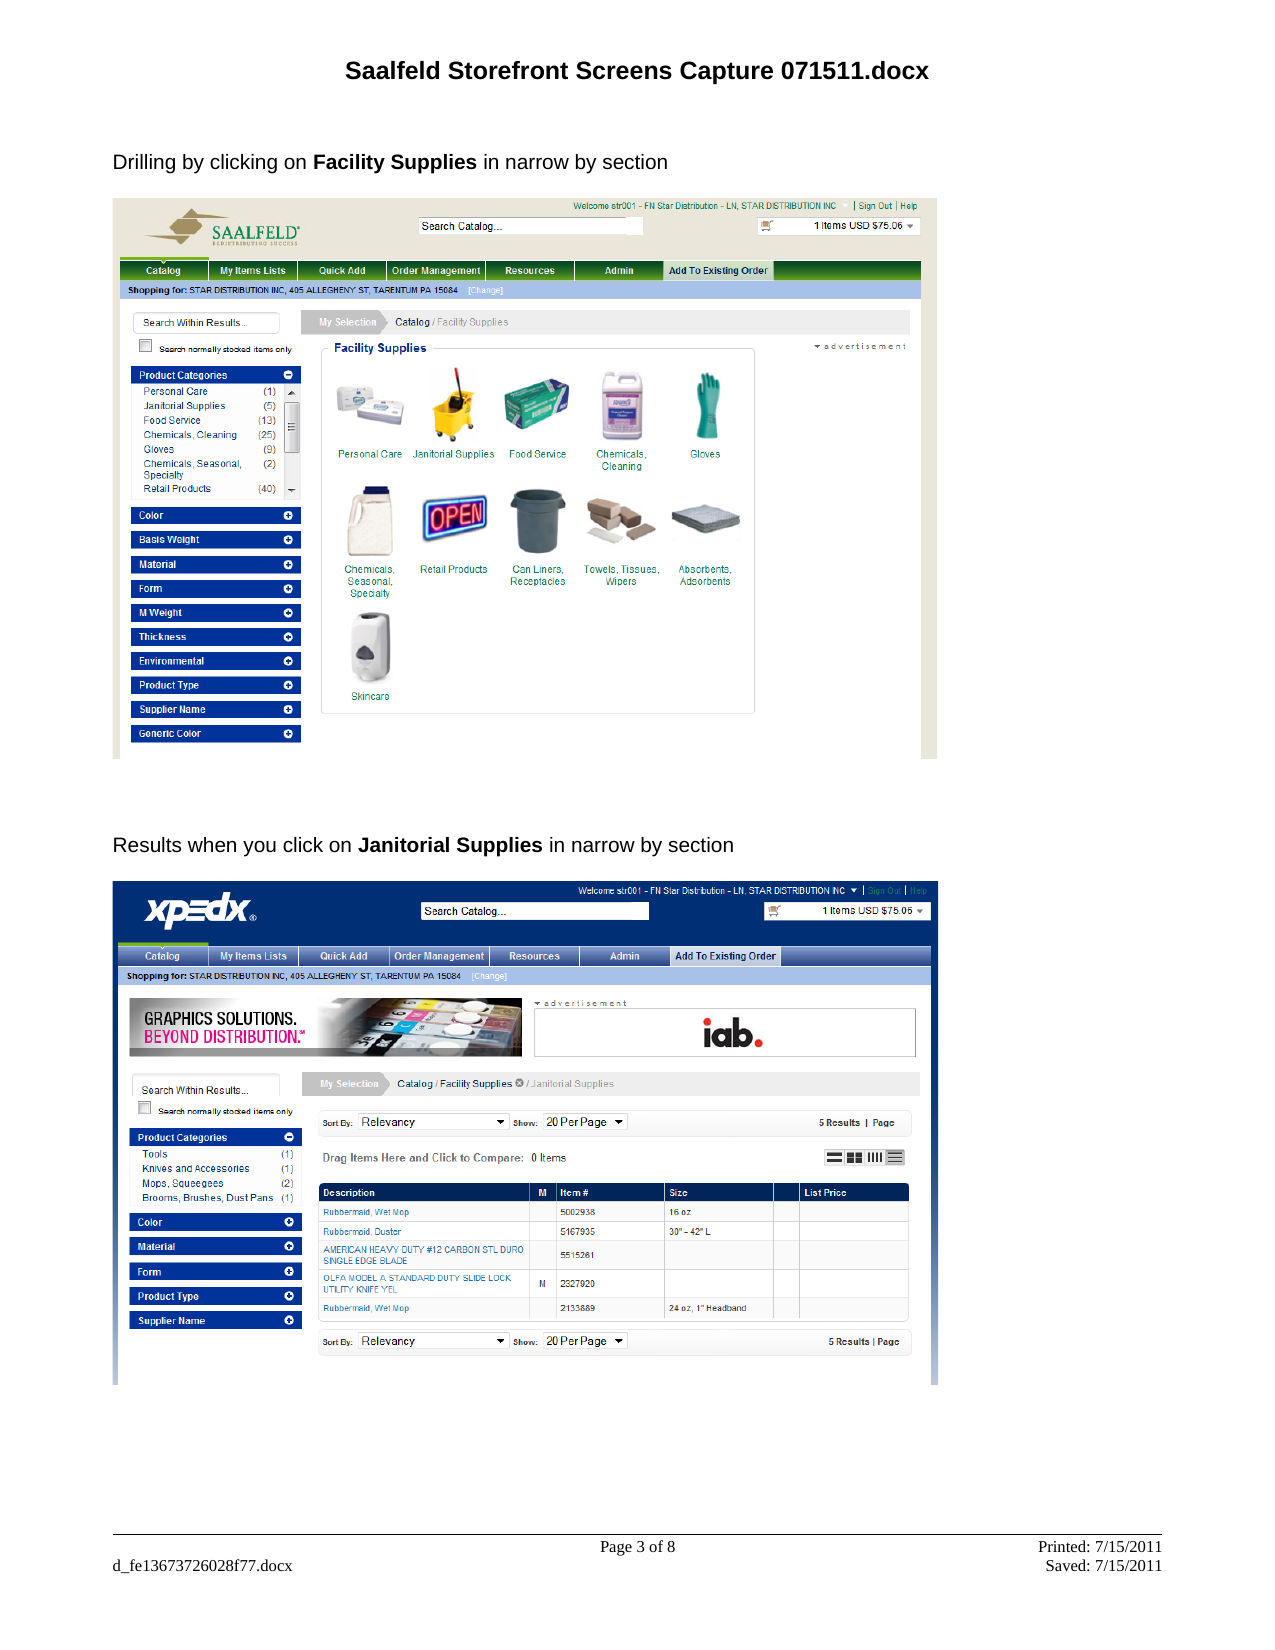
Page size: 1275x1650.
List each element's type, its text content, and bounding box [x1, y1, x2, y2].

picture [112, 881, 939, 1385]
text Drilling by clicking on Facility Supplies in narrow by section [112, 150, 1162, 174]
picture [112, 198, 937, 759]
text Results when you click on Janitorial Supplies in narrow by section [112, 832, 1162, 856]
